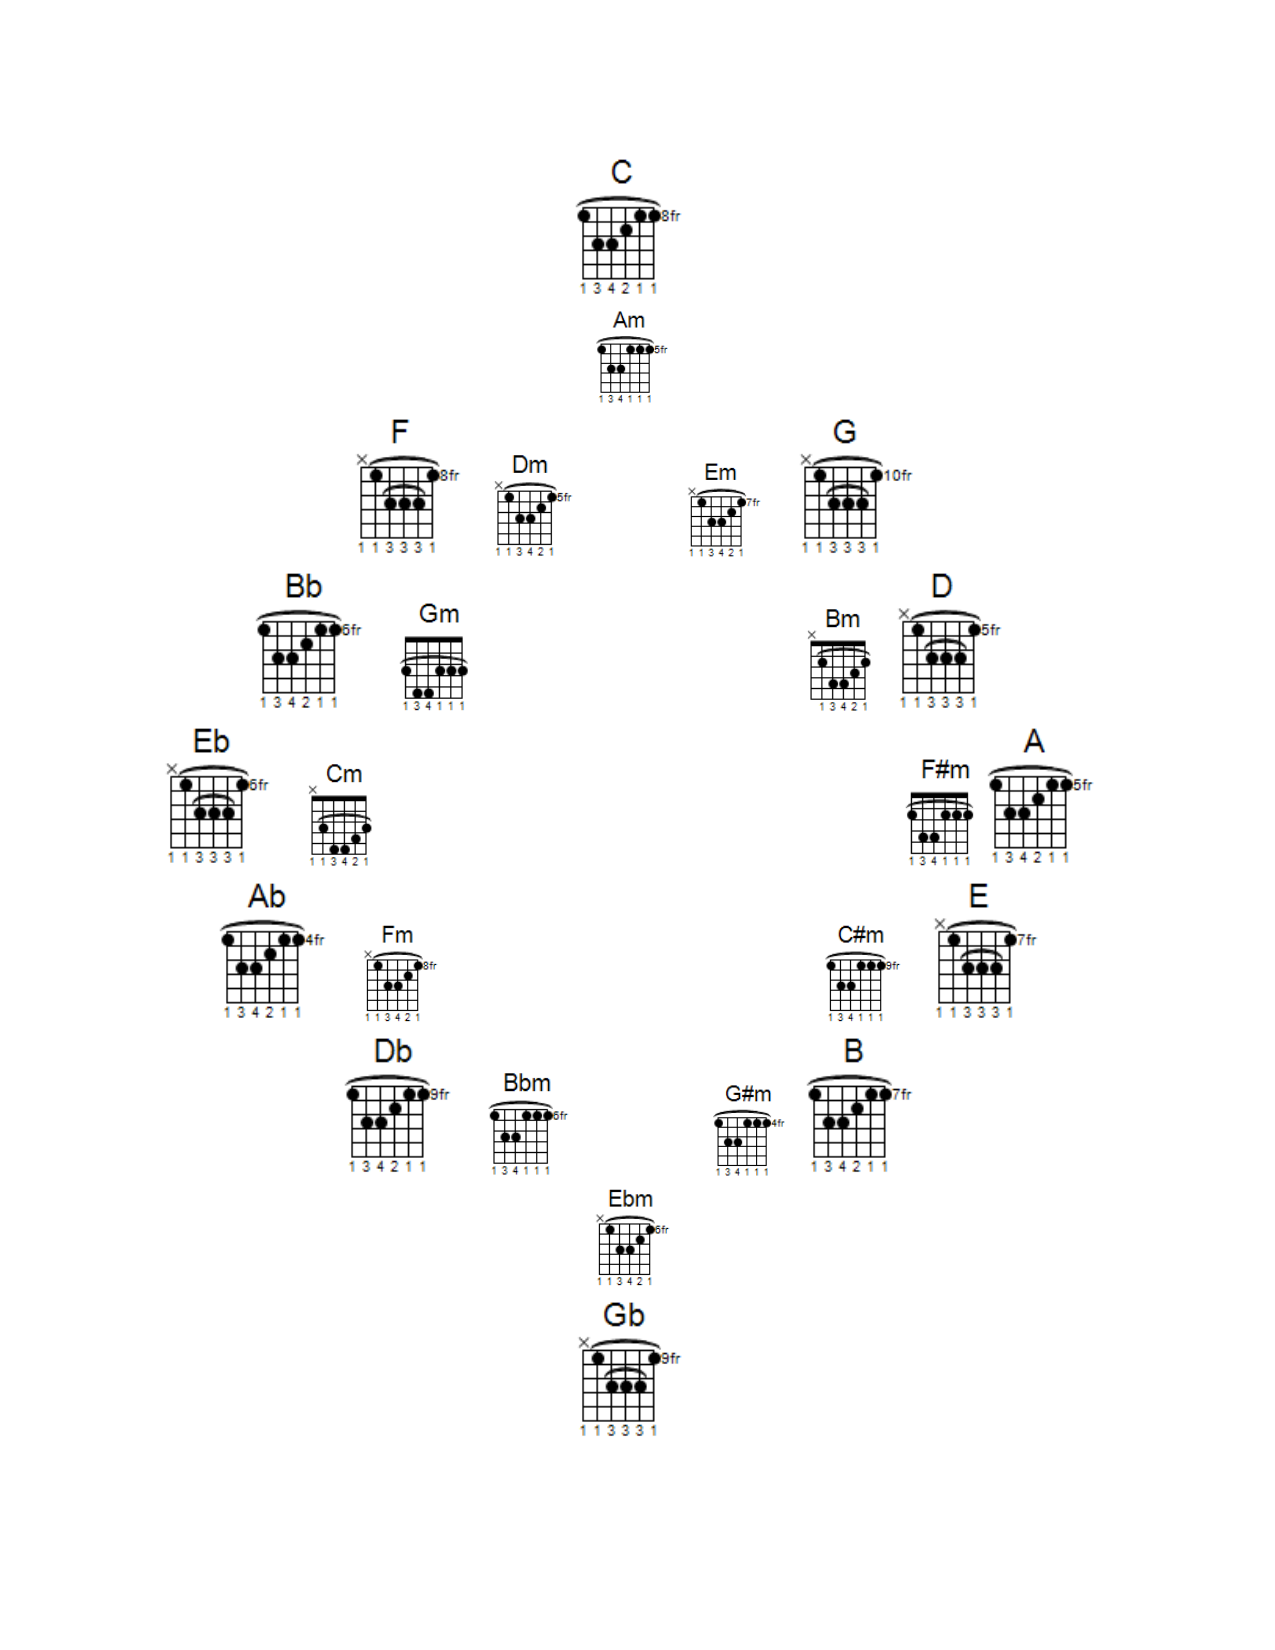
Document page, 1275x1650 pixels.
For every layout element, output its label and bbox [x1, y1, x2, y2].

picture [792, 409, 1117, 1183]
picture [395, 595, 476, 719]
picture [709, 1078, 792, 1183]
picture [484, 1065, 586, 1183]
picture [570, 1182, 705, 1447]
picture [158, 409, 483, 1183]
picture [570, 150, 705, 410]
picture [801, 601, 880, 719]
picture [488, 447, 590, 564]
picture [682, 456, 777, 564]
